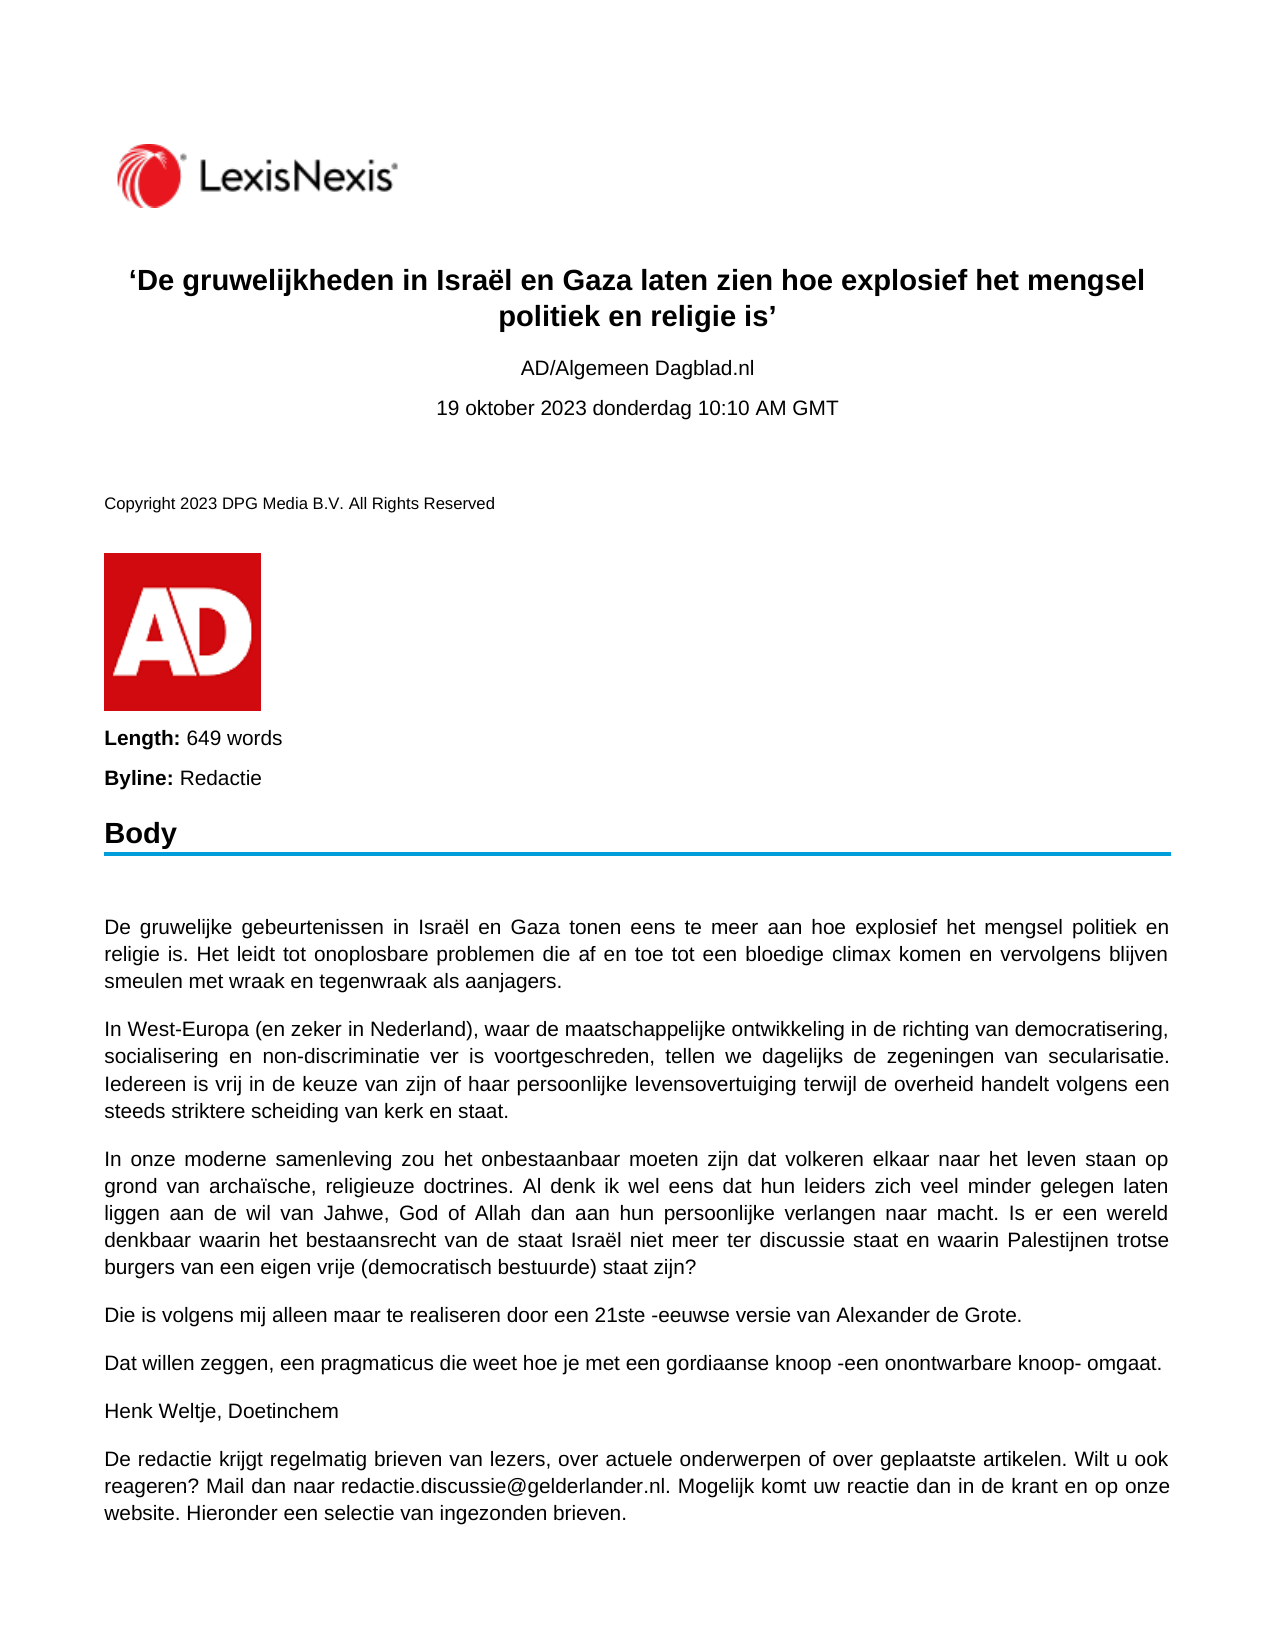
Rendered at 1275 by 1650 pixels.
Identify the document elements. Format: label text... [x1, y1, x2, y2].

text Dat willen zeggen, een pragmaticus die weet hoe je met een gordiaanse knoop -een onontwarbare knoop- omgaat. [104, 1347, 1171, 1374]
text Length: 649 words [104, 723, 1171, 750]
subtitle ‘De gruwelijkheden in Israël en Gaza laten zien hoe explosief het mengsel politiek en religie is’ [104, 261, 1171, 332]
text De gruwelijke gebeurtenissen in Israël en Gaza tonen eens te meer aan hoe explosief het mengsel politiek en religie is. Het leidt tot onoplosbare problemen die af en toe tot een bloedige climax komen en vervolgens blijven smeulen met wraak en tegenwraak als aanjagers. [104, 912, 1171, 993]
text In onze moderne samenleving zou het onbestaanbaar moeten zijn dat volkeren elkaar naar het leven staan op grond van archaïsche, religieuze doctrines. Al denk ik wel eens dat hun leiders zich veel minder gelegen laten liggen aan de wil van Jahwe, God of Allah dan aan hun persoonlijke verlangen naar macht. Is er een wereld denkbaar waarin het bestaansrecht van de staat Israël niet meer ter discussie staat en waarin Palestijnen trotse burgers van een eigen vrije (democratisch bestuurde) staat zijn? [104, 1143, 1171, 1279]
text De redactie krijgt regelmatig brieven van lezers, over actuele onderwerpen of over geplaatste artikelen. Wilt u ook reageren? Mail dan naar redactie.discussie@gelderlander.nl. Mogelijk komt uw reactie dan in de krant en op onze website. Hieronder een selectie van ingezonden brieven. [104, 1443, 1171, 1524]
text Body [104, 814, 1171, 850]
picture [104, 553, 261, 711]
text In West-Europa (en zeker in Nederland), waar de maatschappelijke ontwikkeling in de richting van democratisering, socialisering en non-discriminatie ver is voortgeschreden, tellen we dagelijks de zegeningen van secularisatie. Iedereen is vrij in de keuze van zijn of haar persoonlijke levensovertuiging terwijl de overheid handelt volgens een steeds striktere scheiding van kerk en staat. [104, 1014, 1171, 1122]
text Henk Weltje, Doetinchem [104, 1395, 1171, 1422]
text Byline: Redactie [104, 762, 1171, 789]
text AD/Algemeen Dagblad.nl [104, 353, 1171, 380]
picture [104, 144, 412, 208]
text 19 oktober 2023 donderdag 10:10 AM GMT [104, 393, 1171, 420]
text Die is volgens mij alleen maar te realiseren door een 21ste -eeuwse versie van Alexander de Grote. [104, 1299, 1171, 1327]
text Copyright 2023 DPG Media B.V. All Rights Reserved [104, 461, 1171, 513]
